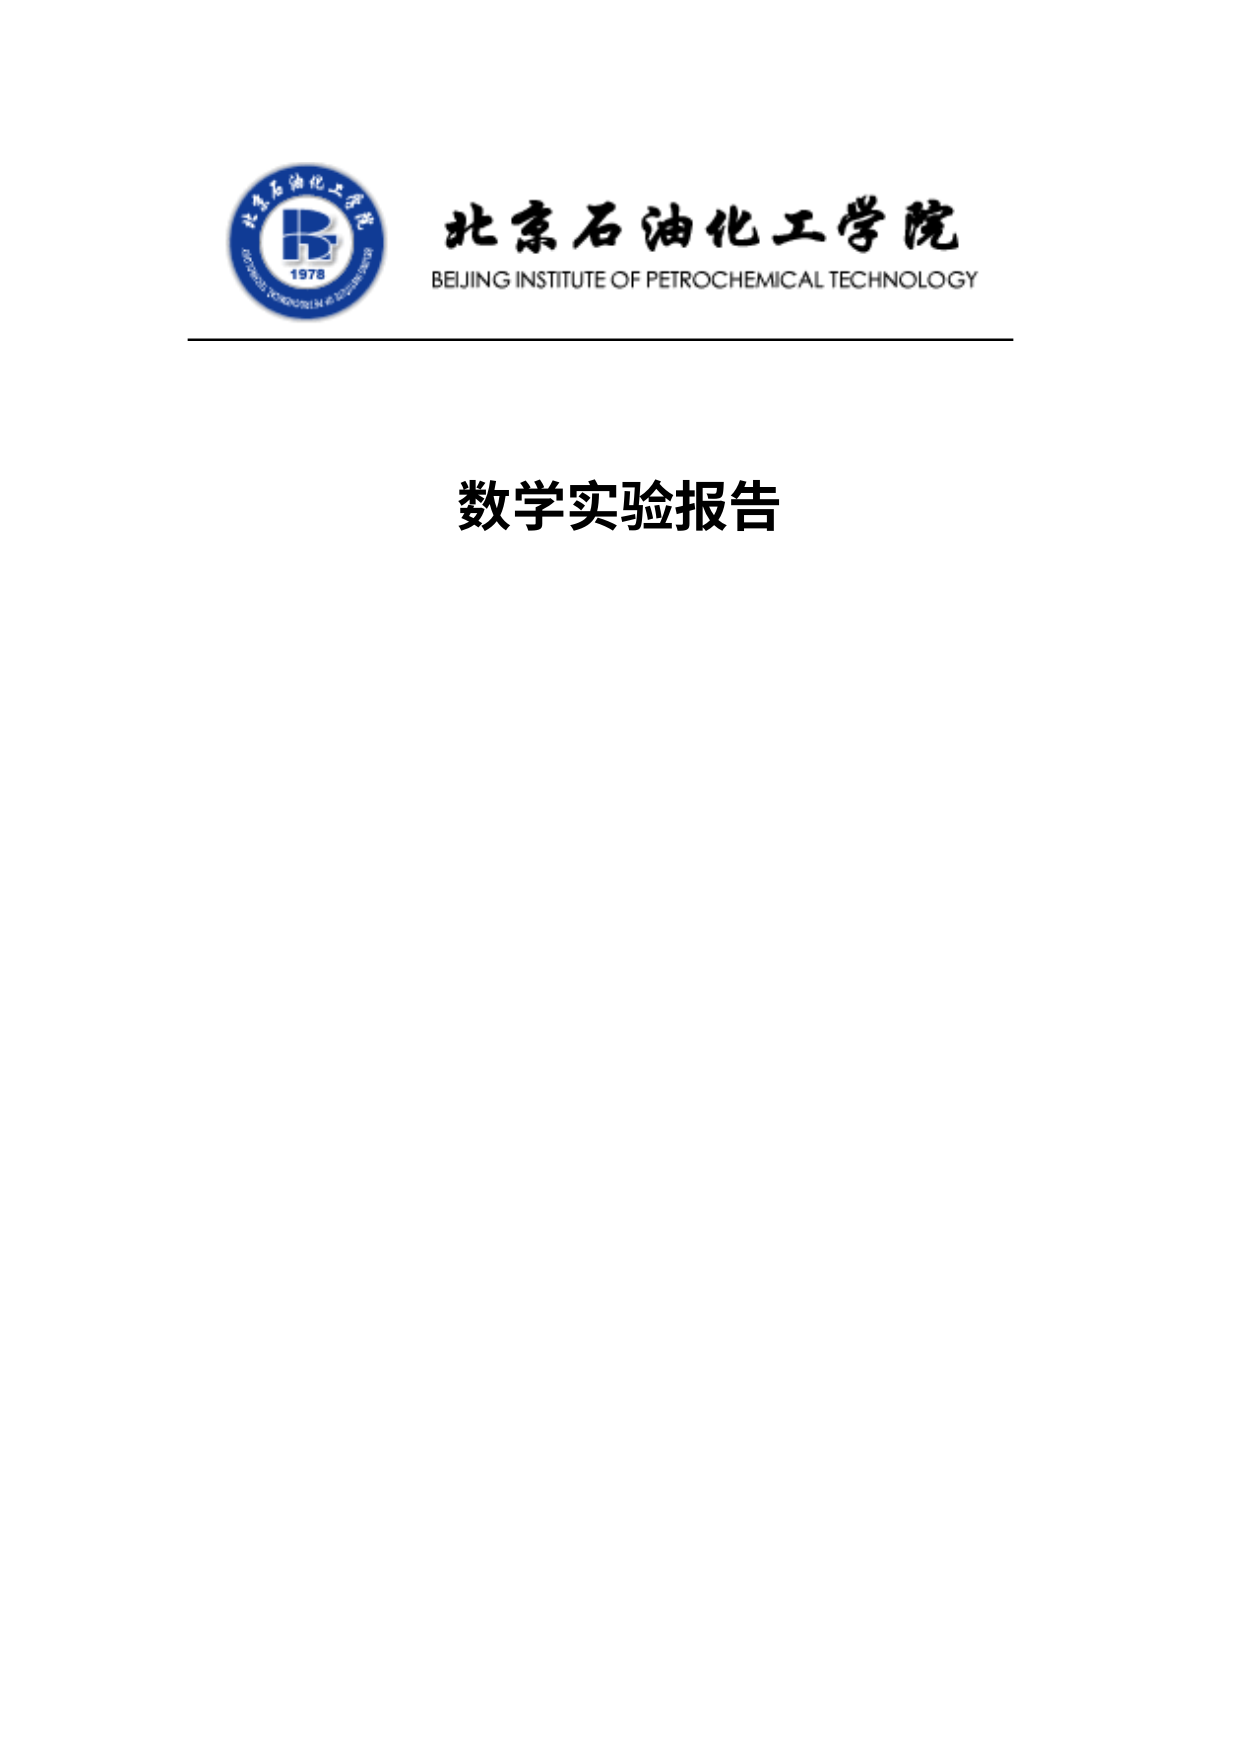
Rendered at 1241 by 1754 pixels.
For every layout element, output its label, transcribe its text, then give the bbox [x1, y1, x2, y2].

text 数学实验报告 [187, 454, 1053, 552]
picture [187, 162, 1014, 341]
